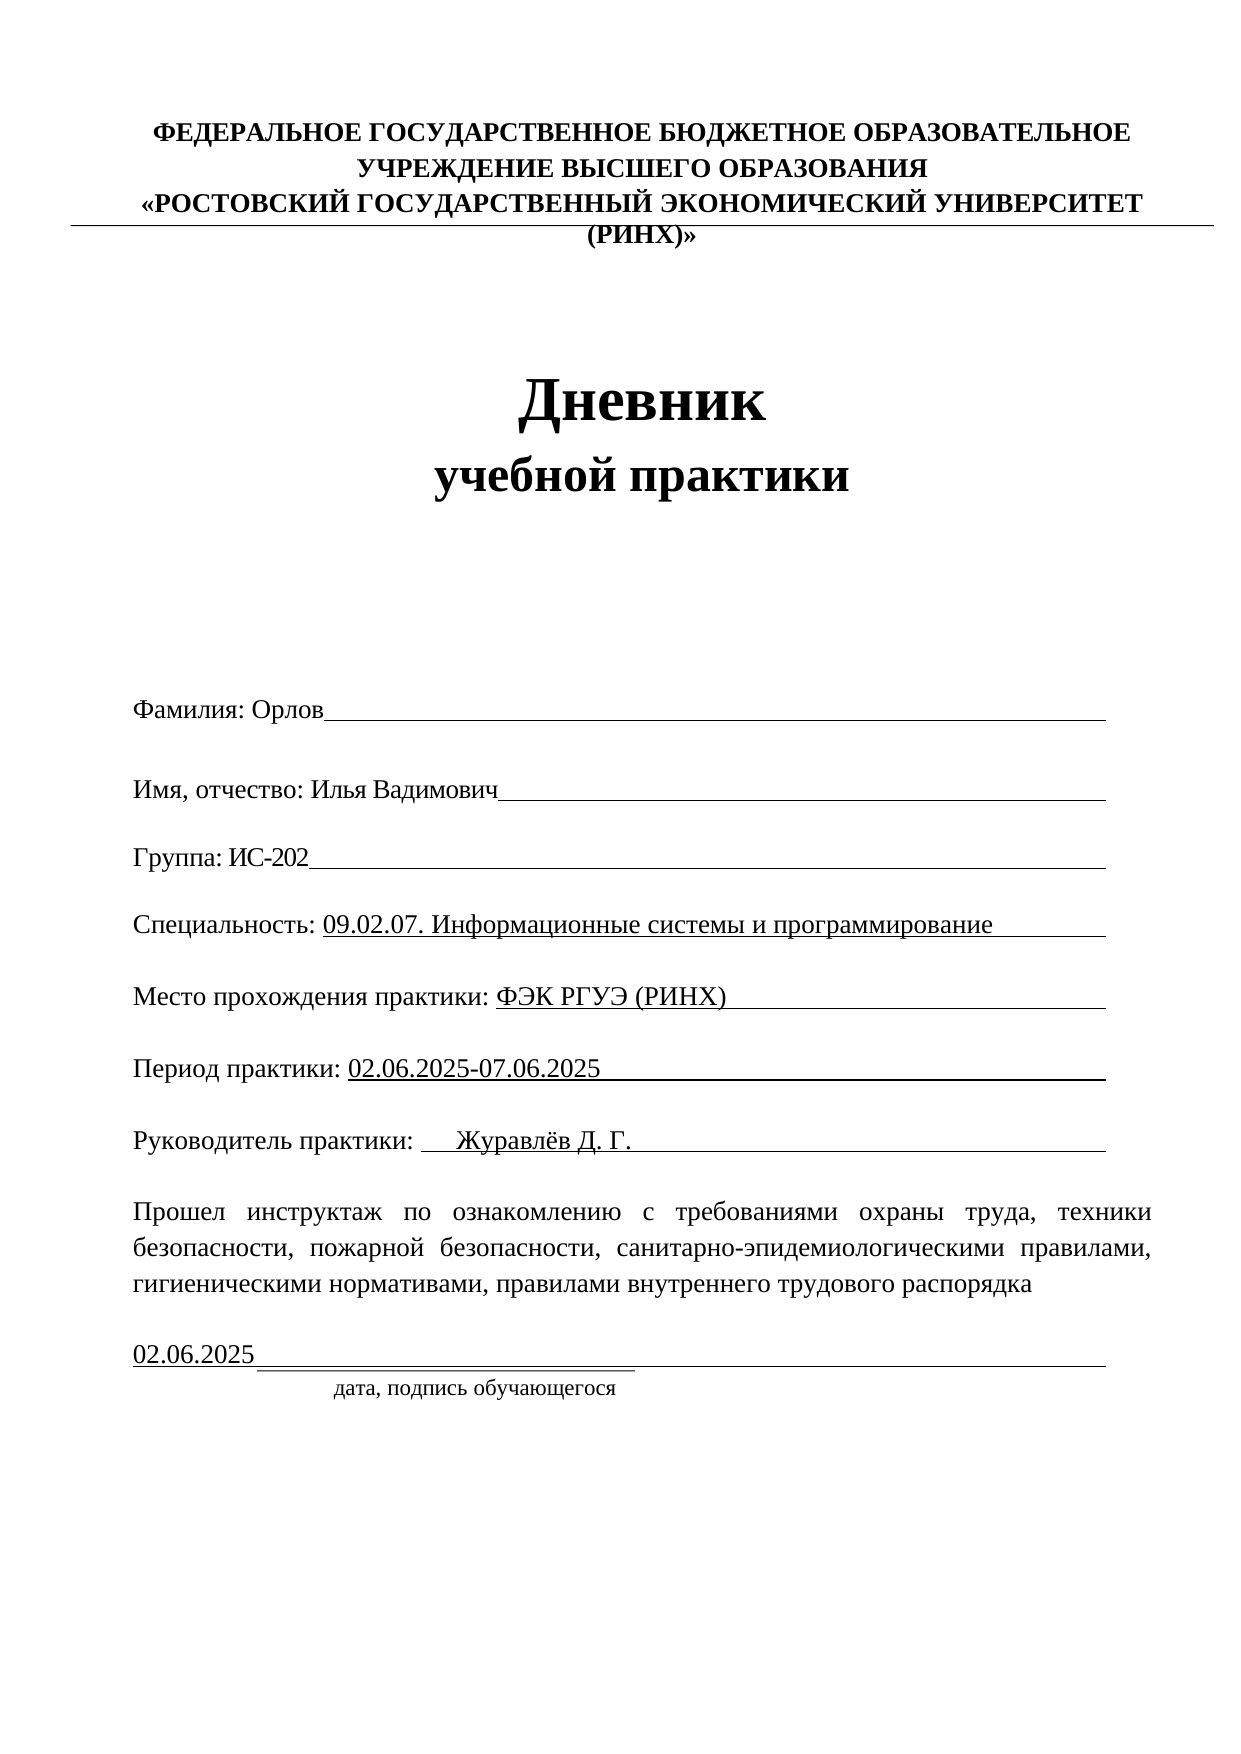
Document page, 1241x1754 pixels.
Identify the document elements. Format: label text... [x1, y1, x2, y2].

text Период практики: 02.06.2025-07.06.2025 [133, 1052, 1211, 1083]
text Руководитель практики: Журавлёв Д. Г. [133, 1124, 1211, 1155]
text «РОСТОВСКИЙ ГОСУДАРСТВЕННЫЙ ЭКОНОМИЧЕСКИЙ УНИВЕРСИТЕТ (РИНХ)» [83, 187, 1201, 225]
text Специальность: 09.02.07. Информационные системы и программирование [133, 909, 1211, 940]
text Фамилия: Орлов [133, 693, 1211, 724]
subtitle ФЕДЕРАЛЬНОЕ ГОСУДАРСТВЕННОЕ БЮДЖЕТНОЕ ОБРАЗОВАТЕЛЬНОЕ УЧРЕЖДЕНИЕ ВЫСШЕГО ОБРАЗОВАНИЯ [83, 116, 1201, 183]
text дата, подпись обучающегося [333, 1374, 1211, 1401]
text Место прохождения практики: ФЭК РГУЭ (РИНХ) [133, 980, 1211, 1012]
text 02.06.2025 [133, 1338, 1211, 1370]
text Имя, отчество: Илья Вадимович [133, 773, 1211, 804]
text Прошел инструктаж по ознакомлению с требованиями охраны труда, техники безопасности, пожарной безопасности, санитарно-эпидемиологическими правилами, гигиеническими нормативами, правилами внутреннего трудового распорядка [133, 1195, 1152, 1298]
text «РОСТОВСКИЙ ГОСУДАРСТВЕННЫЙ ЭКОНОМИЧЕСКИЙ УНИВЕРСИТЕТ (РИНХ)» [83, 227, 1201, 249]
title Дневник [83, 362, 1202, 434]
text Группа: ИС-202 [133, 841, 1211, 872]
text учебной практики [83, 445, 1202, 502]
